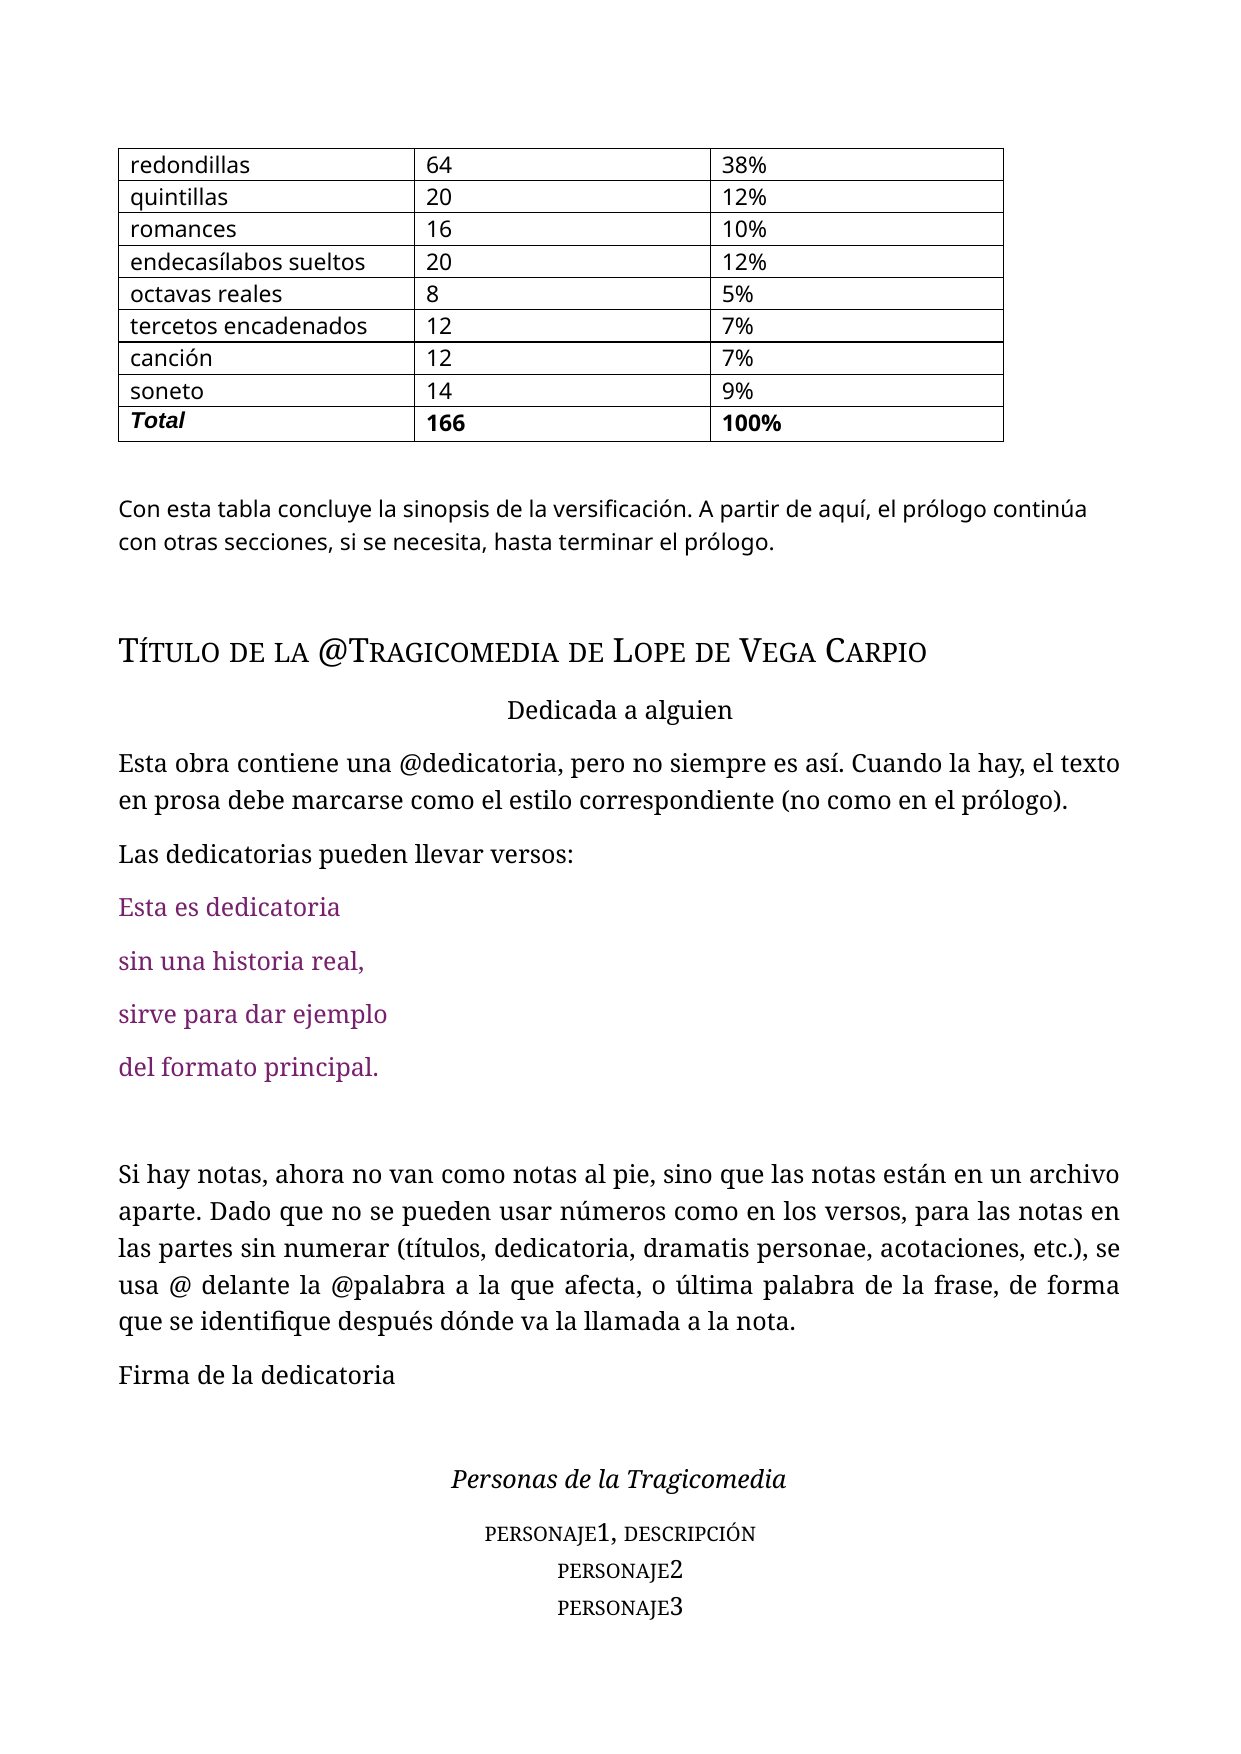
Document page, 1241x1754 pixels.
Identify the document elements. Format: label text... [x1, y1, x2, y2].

table_cell 16 [415, 213, 710, 244]
table_cell 20 [415, 246, 710, 277]
text Si hay notas, ahora no van como notas al pie, sino que las notas están en un archivo aparte. Dado que no se pueden usar números como en los versos, para las notas en las partes sin numerar (títulos, dedicatoria, dramatis personae, acotaciones, etc.), se usa @ delante la @palabra a la que afecta, o última palabra de la frase, de forma que se identifique después dónde va la llamada a la nota. [118, 1157, 1122, 1338]
text Esta obra contiene una @dedicatoria, pero no siempre es así. Cuando la hay, el texto en prosa debe marcarse como el estilo correspondiente (no como en el prólogo). [118, 746, 1122, 817]
list personaje1, descripción [118, 1515, 1122, 1549]
text sirve para dar ejemplo [118, 997, 1122, 1031]
text Dedicada a alguien [118, 693, 1122, 727]
table_cell 10% [711, 213, 1003, 244]
text Firma de la dedicatoria [118, 1357, 1122, 1392]
list personaje3 [118, 1588, 1122, 1622]
text del formato principal. [118, 1050, 1122, 1084]
table_cell 100% [711, 407, 1003, 441]
table_cell 7% [711, 310, 1003, 341]
table_cell endecasílabos sueltos [119, 246, 414, 277]
table_cell Total [119, 407, 414, 441]
text Con esta tabla concluye la sinopsis de la versificación. A partir de aquí, el prólogo continúa con otras secciones, si se necesita, hasta terminar el prólogo. [118, 492, 1122, 557]
text Las dedicatorias pueden llevar versos: [118, 836, 1122, 870]
table_cell tercetos encadenados [119, 310, 414, 341]
table_cell soneto [119, 375, 414, 406]
list personaje2 [118, 1552, 1122, 1586]
text Título de la @Tragicomedia de Lope de Vega Carpio [118, 627, 1122, 672]
table_cell 64 [415, 149, 710, 180]
table_cell canción [119, 343, 414, 374]
table_cell redondillas [119, 149, 414, 180]
text sin una historia real, [118, 943, 1122, 977]
table_cell 20 [415, 181, 710, 212]
table_cell 12 [415, 343, 710, 374]
table_cell quintillas [119, 181, 414, 212]
text Esta es dedicatoria [118, 890, 1122, 924]
table_cell romances [119, 213, 414, 244]
table_cell 12 [415, 310, 710, 341]
table_cell 8 [415, 278, 710, 309]
text Personas de la Tragicomedia [118, 1461, 1122, 1495]
table_cell 7% [711, 343, 1003, 374]
table_cell 12% [711, 181, 1003, 212]
table_cell octavas reales [119, 278, 414, 309]
table_cell 14 [415, 375, 710, 406]
table_cell 5% [711, 278, 1003, 309]
table_cell 38% [711, 149, 1003, 180]
table_cell 9% [711, 375, 1003, 406]
table_cell 166 [415, 407, 710, 441]
table_cell 12% [711, 246, 1003, 277]
